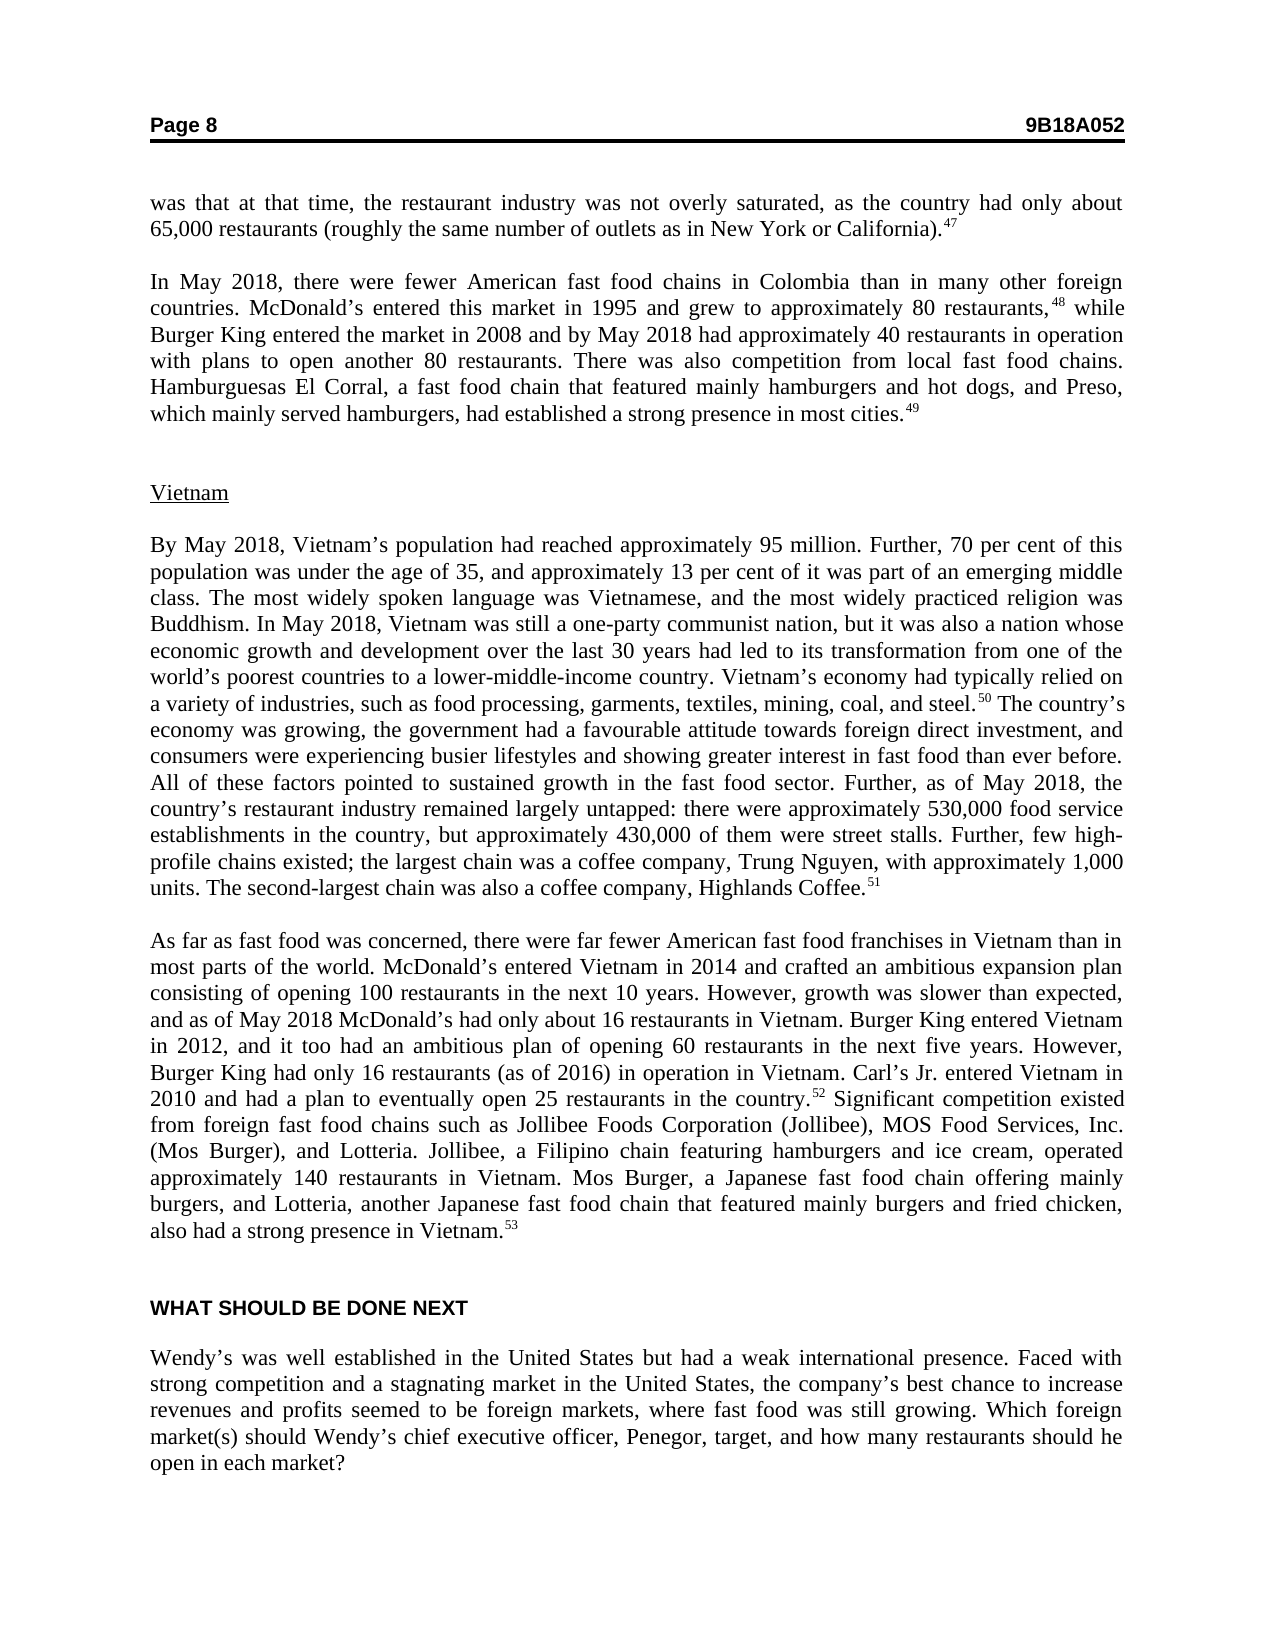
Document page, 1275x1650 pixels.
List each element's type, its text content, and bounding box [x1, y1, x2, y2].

text Vietnam [150, 479, 1125, 505]
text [150, 189, 1125, 242]
text In May 2018, there were fewer American fast food chains in Colombia than in many other foreign countries. McDonald’s entered this market in 1995 and grew to approximately 80 restaurants, while Burger King entered the market in 2008 and by May 2018 had approximately 40 restaurants in operation with plans to open another 80 restaurants. There was also competition from local fast food chains. Hamburguesas El Corral, a fast food chain that featured mainly hamburgers and hot dogs, and Preso, which mainly served hamburgers, had established a strong presence in most cities. [150, 268, 1125, 426]
text By May 2018, Vietnam’s population had reached approximately 95 million. Further, 70 per cent of this population was under the age of 35, and approximately 13 per cent of it was part of an emerging middle class. The most widely spoken language was Vietnamese, and the most widely practiced religion was Buddhism. In May 2018, Vietnam was still a one-party communist nation, but it was also a nation whose economic growth and development over the last 30 years had led to its transformation from one of the world’s poorest countries to a lower-middle-income country. Vietnam’s economy had typically relied on a variety of industries, such as food processing, garments, textiles, mining, coal, and steel. The country’s economy was growing, the government had a favourable attitude towards foreign direct investment, and consumers were experiencing busier lifestyles and showing greater interest in fast food than ever before. All of these factors pointed to sustained growth in the fast food sector. Further, as of May 2018, the country’s restaurant industry remained largely untapped: there were approximately 530,000 food service establishments in the country, but approximately 430,000 of them were street stalls. Further, few high-profile chains existed; the largest chain was a coffee company, Trung Nguyen, with approximately 1,000 units. The second-largest chain was also a coffee company, Highlands Coffee. [150, 531, 1125, 900]
text As far as fast food was concerned, there were far fewer American fast food franchises in Vietnam than in most parts of the world. McDonald’s entered Vietnam in 2014 and crafted an ambitious expansion plan consisting of opening 100 restaurants in the next 10 years. However, growth was slower than expected, and as of May 2018 McDonald’s had only about 16 restaurants in Vietnam. Burger King entered Vietnam in 2012, and it too had an ambitious plan of opening 60 restaurants in the next five years. However, Burger King had only 16 restaurants (as of 2016) in operation in Vietnam. Carl’s Jr. entered Vietnam in 2010 and had a plan to eventually open 25 restaurants in the country. Significant competition existed from foreign fast food chains such as Jollibee Foods Corporation (Jollibee), MOS Food Services, Inc. (Mos Burger), and Lotteria. Jollibee, a Filipino chain featuring hamburgers and ice cream, operated approximately 140 restaurants in Vietnam. Mos Burger, a Japanese fast food chain offering mainly burgers, and Lotteria, another Japanese fast food chain that featured mainly burgers and fried chicken, also had a strong presence in Vietnam. [150, 927, 1125, 1243]
text what should BE DONE next [150, 1296, 1125, 1320]
text Wendy’s was well established in the United States but had a weak international presence. Faced with strong competition and a stagnating market in the United States, the company’s best chance to increase revenues and profits seemed to be foreign markets, where fast food was still growing. Which foreign market(s) should Wendy’s chief executive officer, Penegor, target, and how many restaurants should he open in each market? [150, 1344, 1125, 1475]
